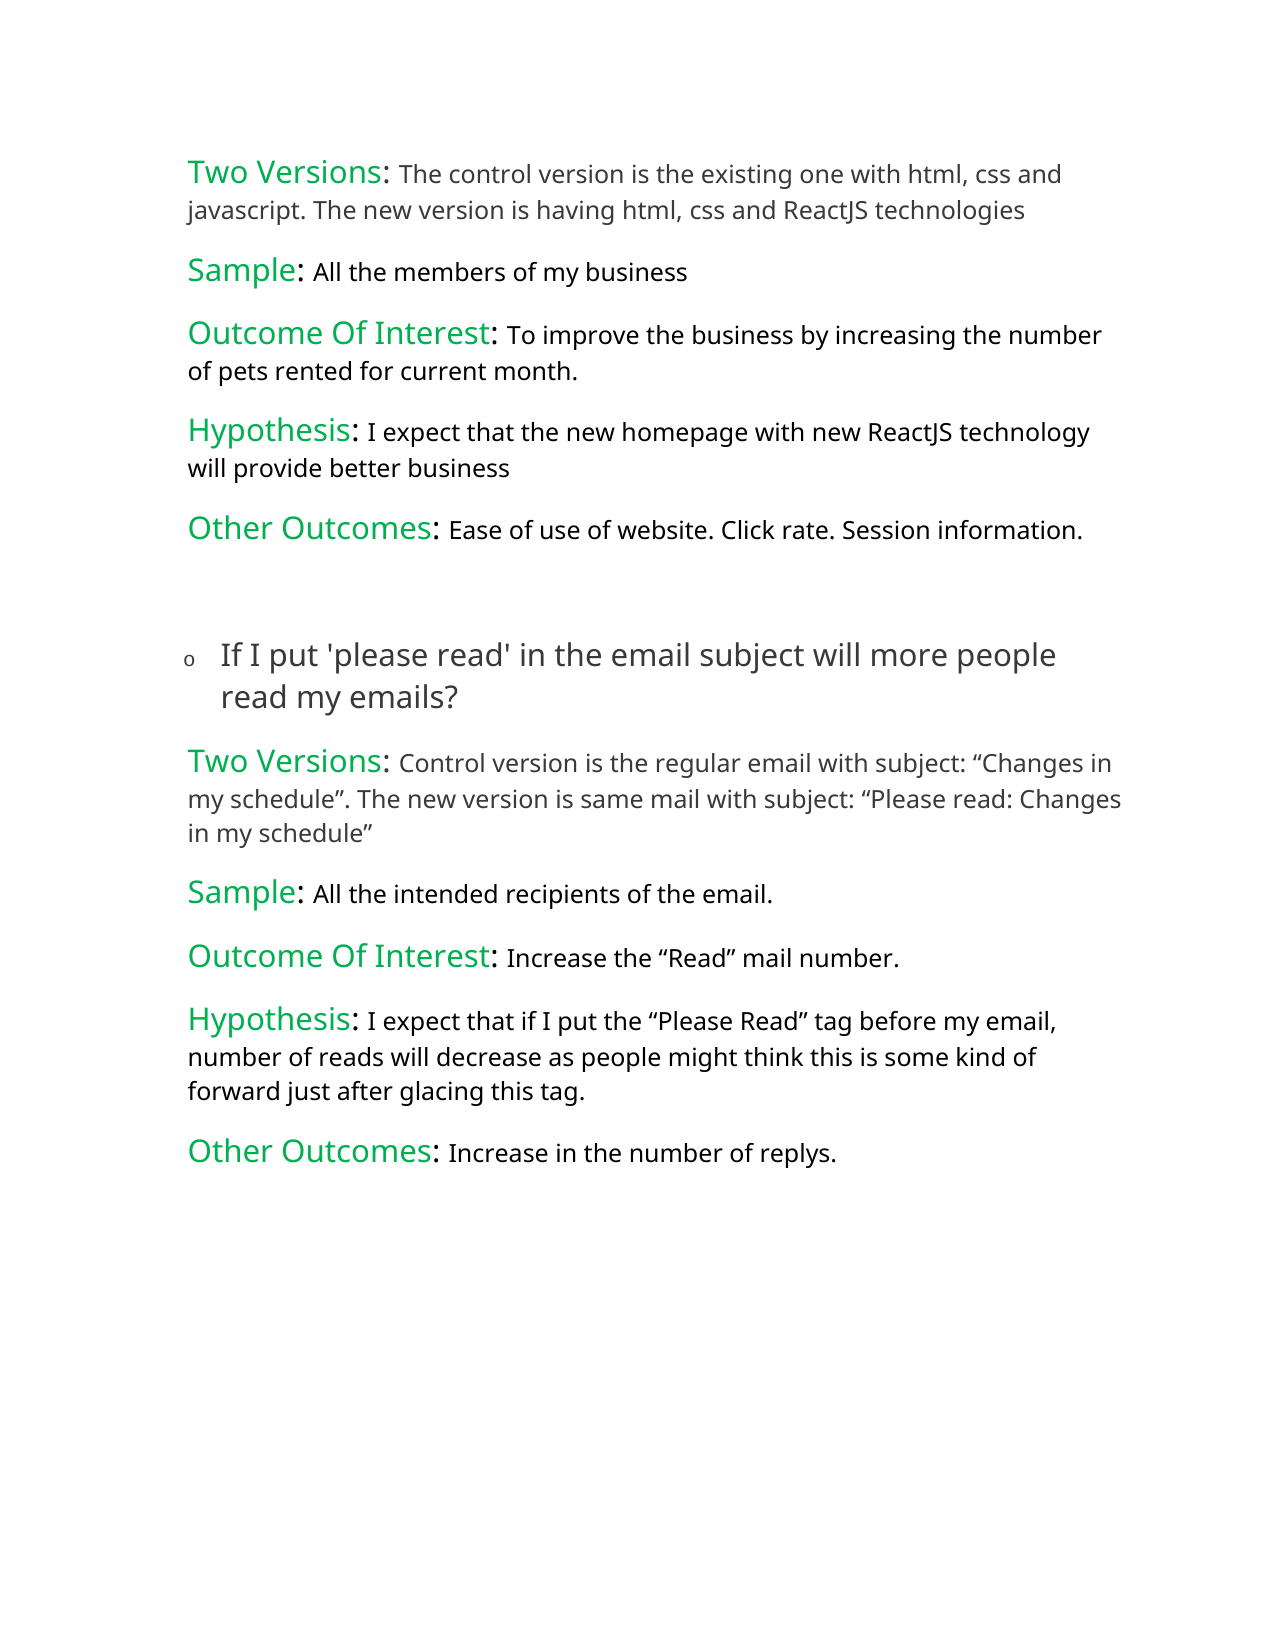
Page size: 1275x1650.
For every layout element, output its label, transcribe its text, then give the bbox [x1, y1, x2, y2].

list If I put 'please read' in the email subject will more people read my emails? [183, 633, 1125, 718]
text Outcome Of Interest: To improve the business by increasing the number of pets rented for current month. [187, 311, 1125, 388]
text Sample: All the members of my business [187, 247, 1125, 290]
text Outcome Of Interest: Increase the “Read” mail number. [187, 934, 1125, 976]
text Hypothesis: I expect that the new homepage with new ReactJS technology will provide better business [187, 408, 1125, 485]
text Two Versions: Control version is the regular email with subject: “Changes in my schedule”. The new version is same mail with subject: “Please read: Changes in my schedule” [187, 739, 1125, 849]
text Hypothesis: I expect that if I put the “Please Read” tag before my email, number of reads will decrease as people might think this is some kind of forward just after glacing this tag. [187, 997, 1125, 1108]
text Sample: All the intended recipients of the email. [187, 870, 1125, 913]
text Other Outcomes: Increase in the number of replys. [187, 1129, 1125, 1171]
text Other Outcomes: Ease of use of website. Click rate. Session information. [187, 506, 1125, 548]
text Two Versions: The control version is the existing one with html, css and javascript. The new version is having html, css and ReactJS technologies [187, 150, 1125, 227]
